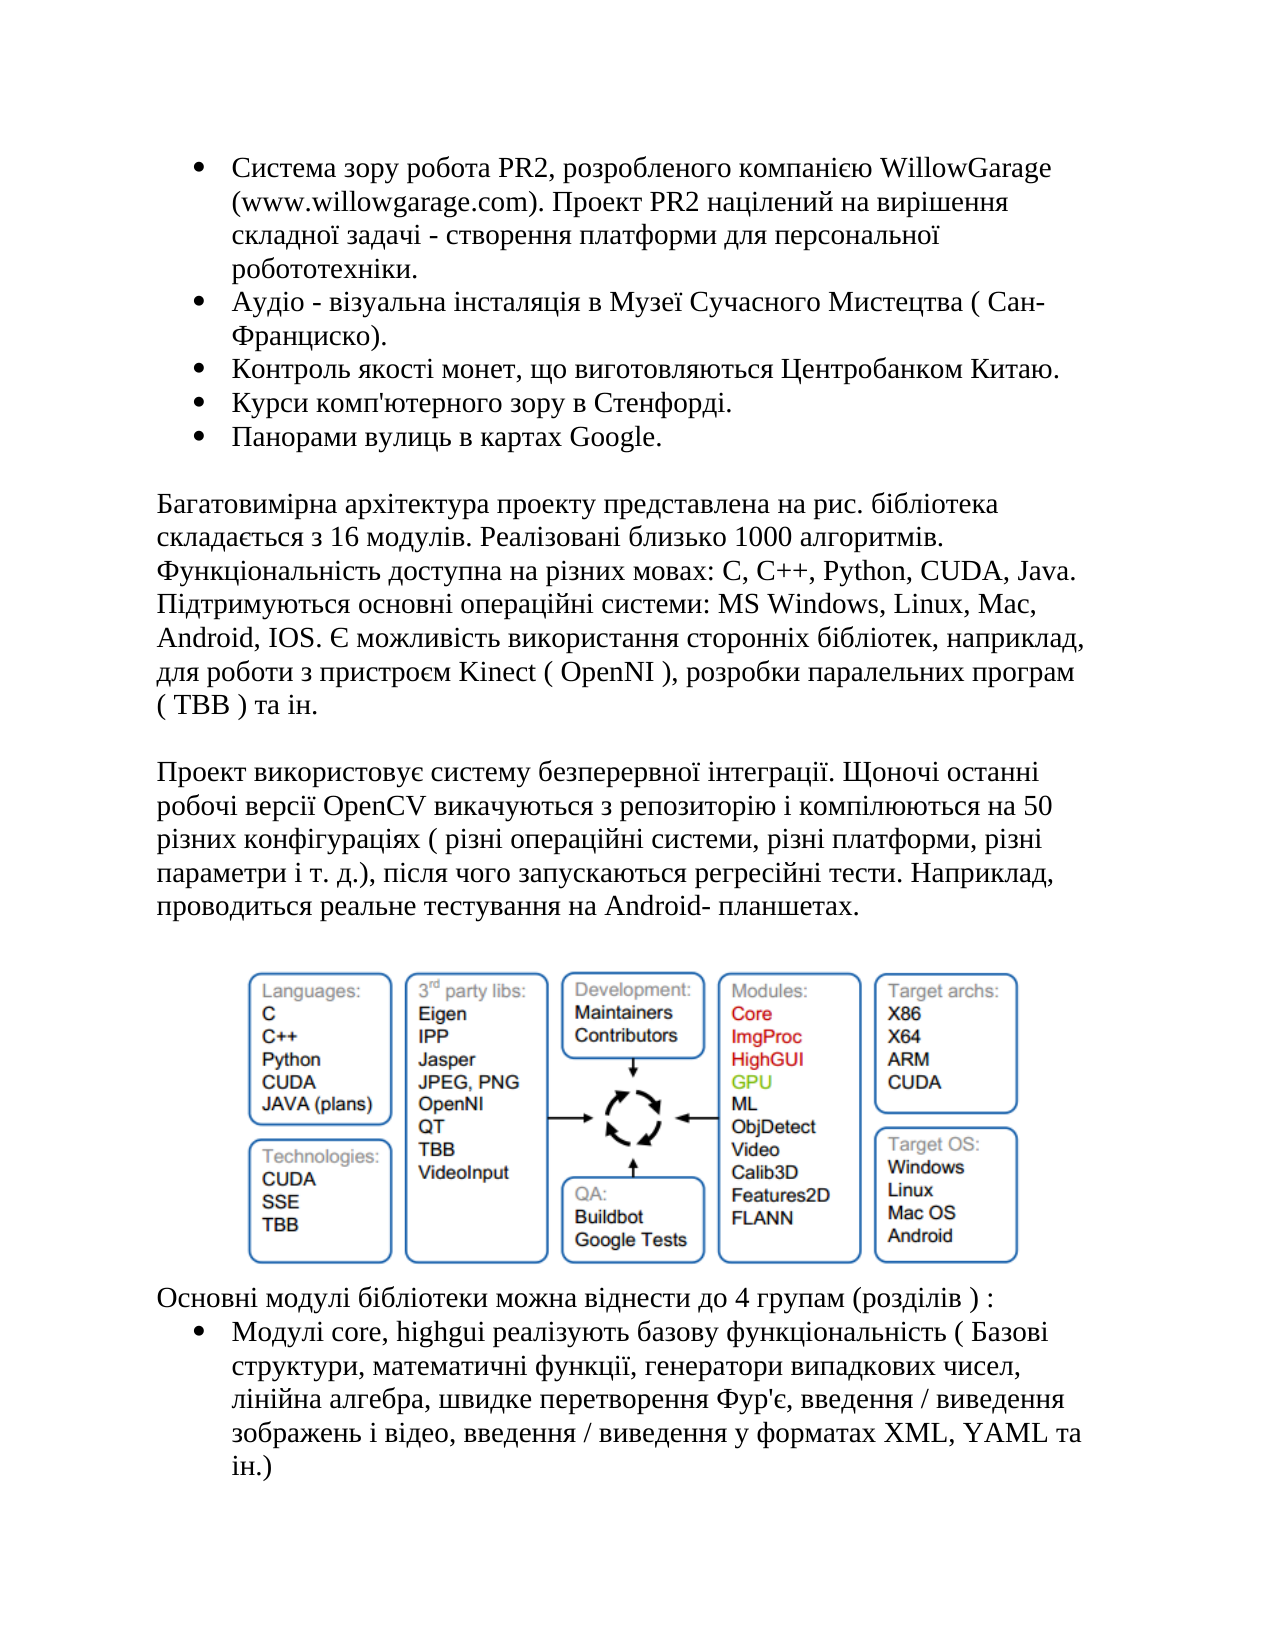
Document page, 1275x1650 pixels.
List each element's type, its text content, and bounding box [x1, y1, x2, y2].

text Основні модулі бібліотеки можна віднести до 4 групам (розділів ) : [156, 1281, 1118, 1314]
text складається з 16 модулів. Реалізовані близько 1000 алгоритмів. Функціональність доступна на різних мовах: C, C++, Python, CUDA, Java. Підтримуються основні операційні системи: MS Windows, Linux, Mac, Android, IOS. Є можливість використання сторонніх бібліотек, наприклад, для роботи з пристроєм Kinect ( OpenNI ), розробки паралельних програм ( ТВВ ) та ін. [156, 519, 1118, 721]
list Модулі core, highgui реалізують базову функціональність ( Базові структури, математичні функції, генератори випадкових чисел, лінійна алгебра, швидке перетворення Фур'є, введення / виведення зображень і відео, введення / виведення у форматах XML, YAML та ін.) [194, 1314, 1118, 1482]
text Проект використовує систему безперервної інтеграції. Щоночі останні робочі версії OpenCV викачуються з репозиторію і компілюються на 50 різних конфігураціях ( різні операційні системи, різні платформи, різні параметри і т. д.), після чого запускаються регресійні тести. Наприклад, проводиться реальне тестування на Android- планшетах. [156, 754, 1118, 922]
list Аудіо - візуальна інсталяція в Музеї Сучасного Мистецтва ( Сан- Франциско). [194, 284, 1118, 351]
picture [156, 955, 1096, 1281]
list Курси комп'ютерного зору в Стенфорді. [194, 385, 1118, 419]
text Багатовимірна архітектура проекту представлена ​​на рис. бібліотека [156, 486, 1118, 519]
list Панорами вулиць в картах Google. [194, 419, 1118, 452]
list Контроль якості монет, що виготовляються Центробанком Китаю. [194, 351, 1118, 385]
list Система зору робота PR2, розробленого компанією WillowGarage (www.willowgarage.com). Проект PR2 націлений на вирішення складної задачі - створення платформи для персональної робототехніки. [194, 150, 1118, 284]
